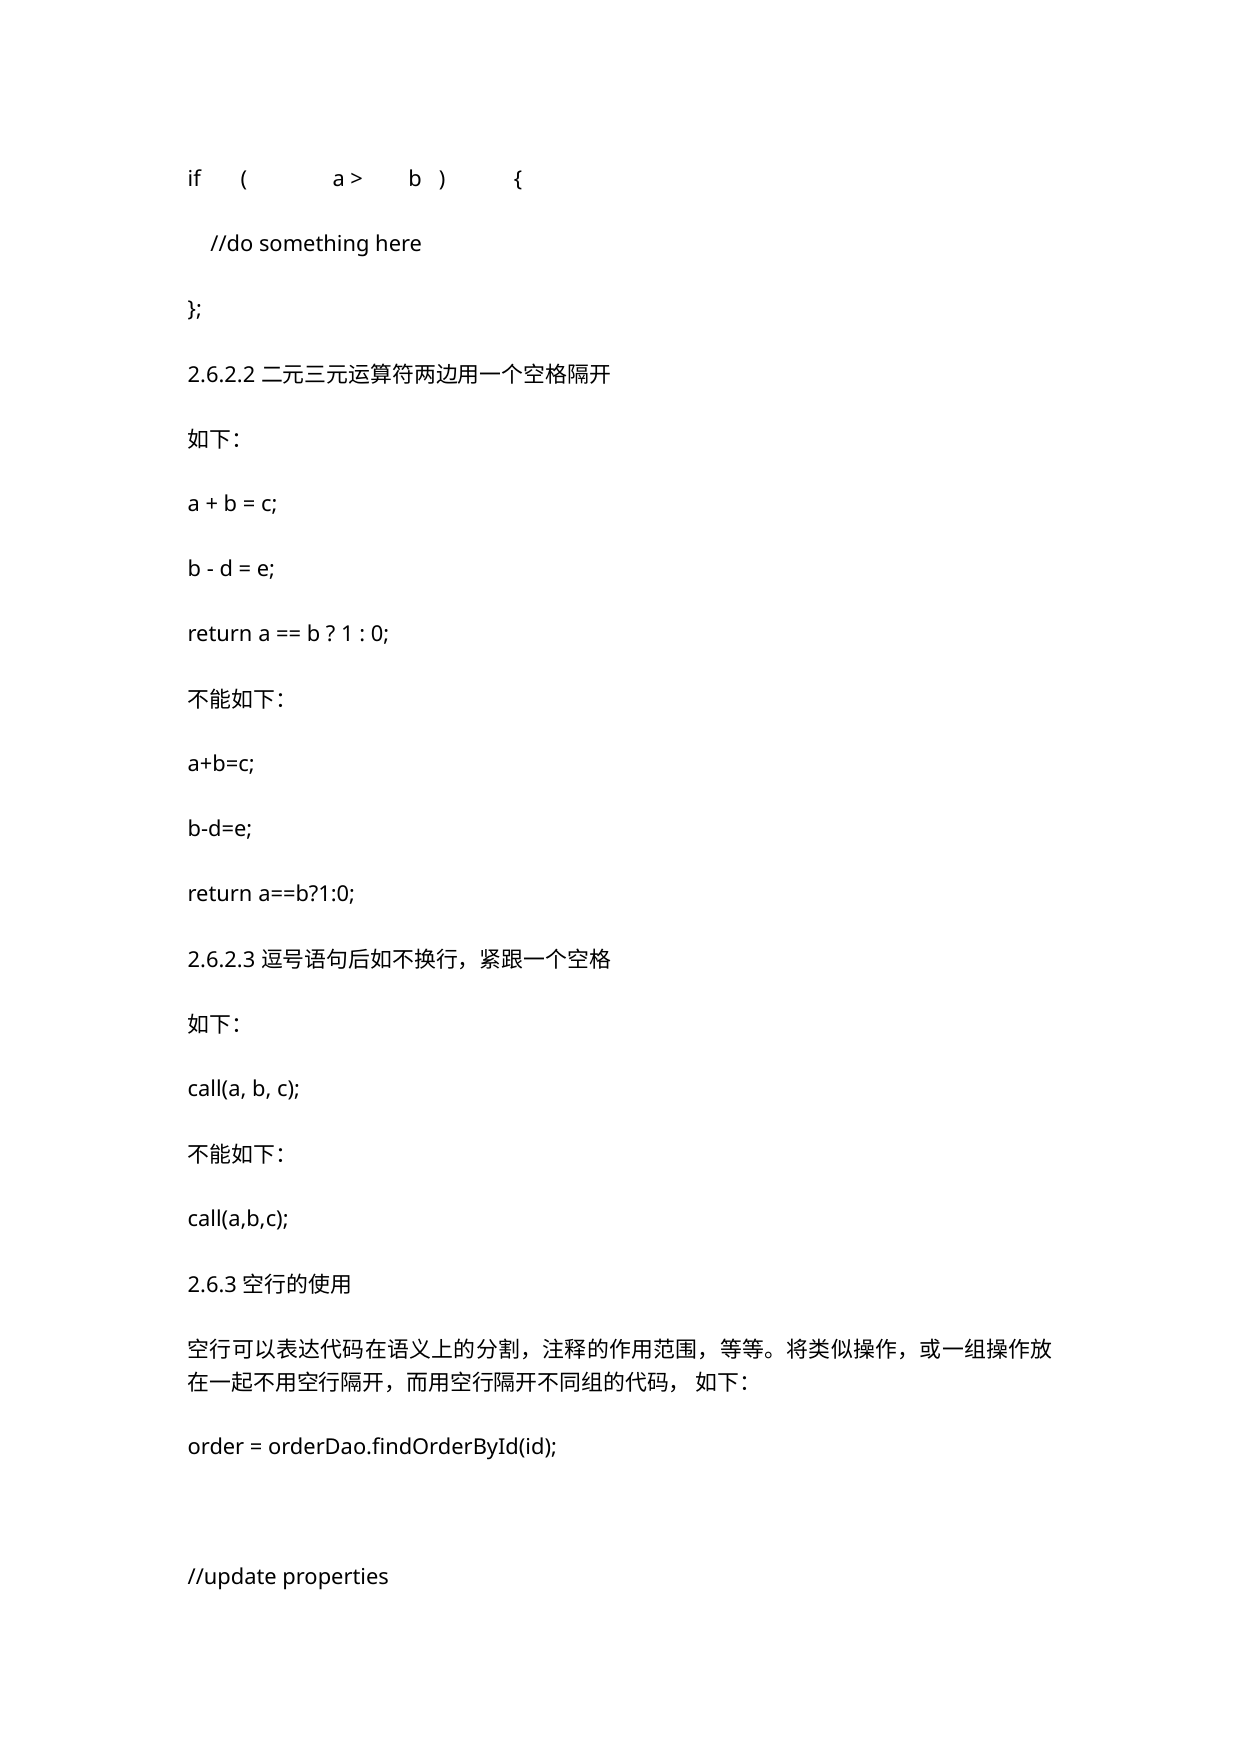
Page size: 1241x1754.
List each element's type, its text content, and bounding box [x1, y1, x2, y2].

text }; [187, 292, 1053, 324]
text return a == b ? 1 : 0; [187, 617, 1053, 649]
text order = orderDao.findOrderById(id); [187, 1429, 1053, 1462]
text call(a, b, c); [187, 1072, 1053, 1104]
text 不能如下： [187, 1137, 1053, 1169]
text b - d = e; [187, 552, 1053, 584]
text if ( a > b ) { [187, 162, 1053, 194]
text a + b = c; [187, 487, 1053, 519]
text //update properties [187, 1559, 1053, 1592]
text 2.6.2.2 二元三元运算符两边用一个空格隔开 [187, 357, 1053, 389]
text b-d=e; [187, 812, 1053, 844]
text 如下： [187, 1007, 1053, 1039]
text a+b=c; [187, 747, 1053, 779]
text 2.6.2.3 逗号语句后如不换行，紧跟一个空格 [187, 942, 1053, 974]
text //do something here [187, 227, 1053, 259]
text return a==b?1:0; [187, 877, 1053, 909]
text 如下： [187, 422, 1053, 454]
text 不能如下： [187, 682, 1053, 714]
text call(a,b,c); [187, 1202, 1053, 1234]
text 2.6.3 空行的使用 [187, 1267, 1053, 1299]
text 空行可以表达代码在语义上的分割，注释的作用范围，等等。将类似操作，或一组操作放在一起不用空行隔开，而用空行隔开不同组的代码， 如下： [187, 1332, 1053, 1397]
